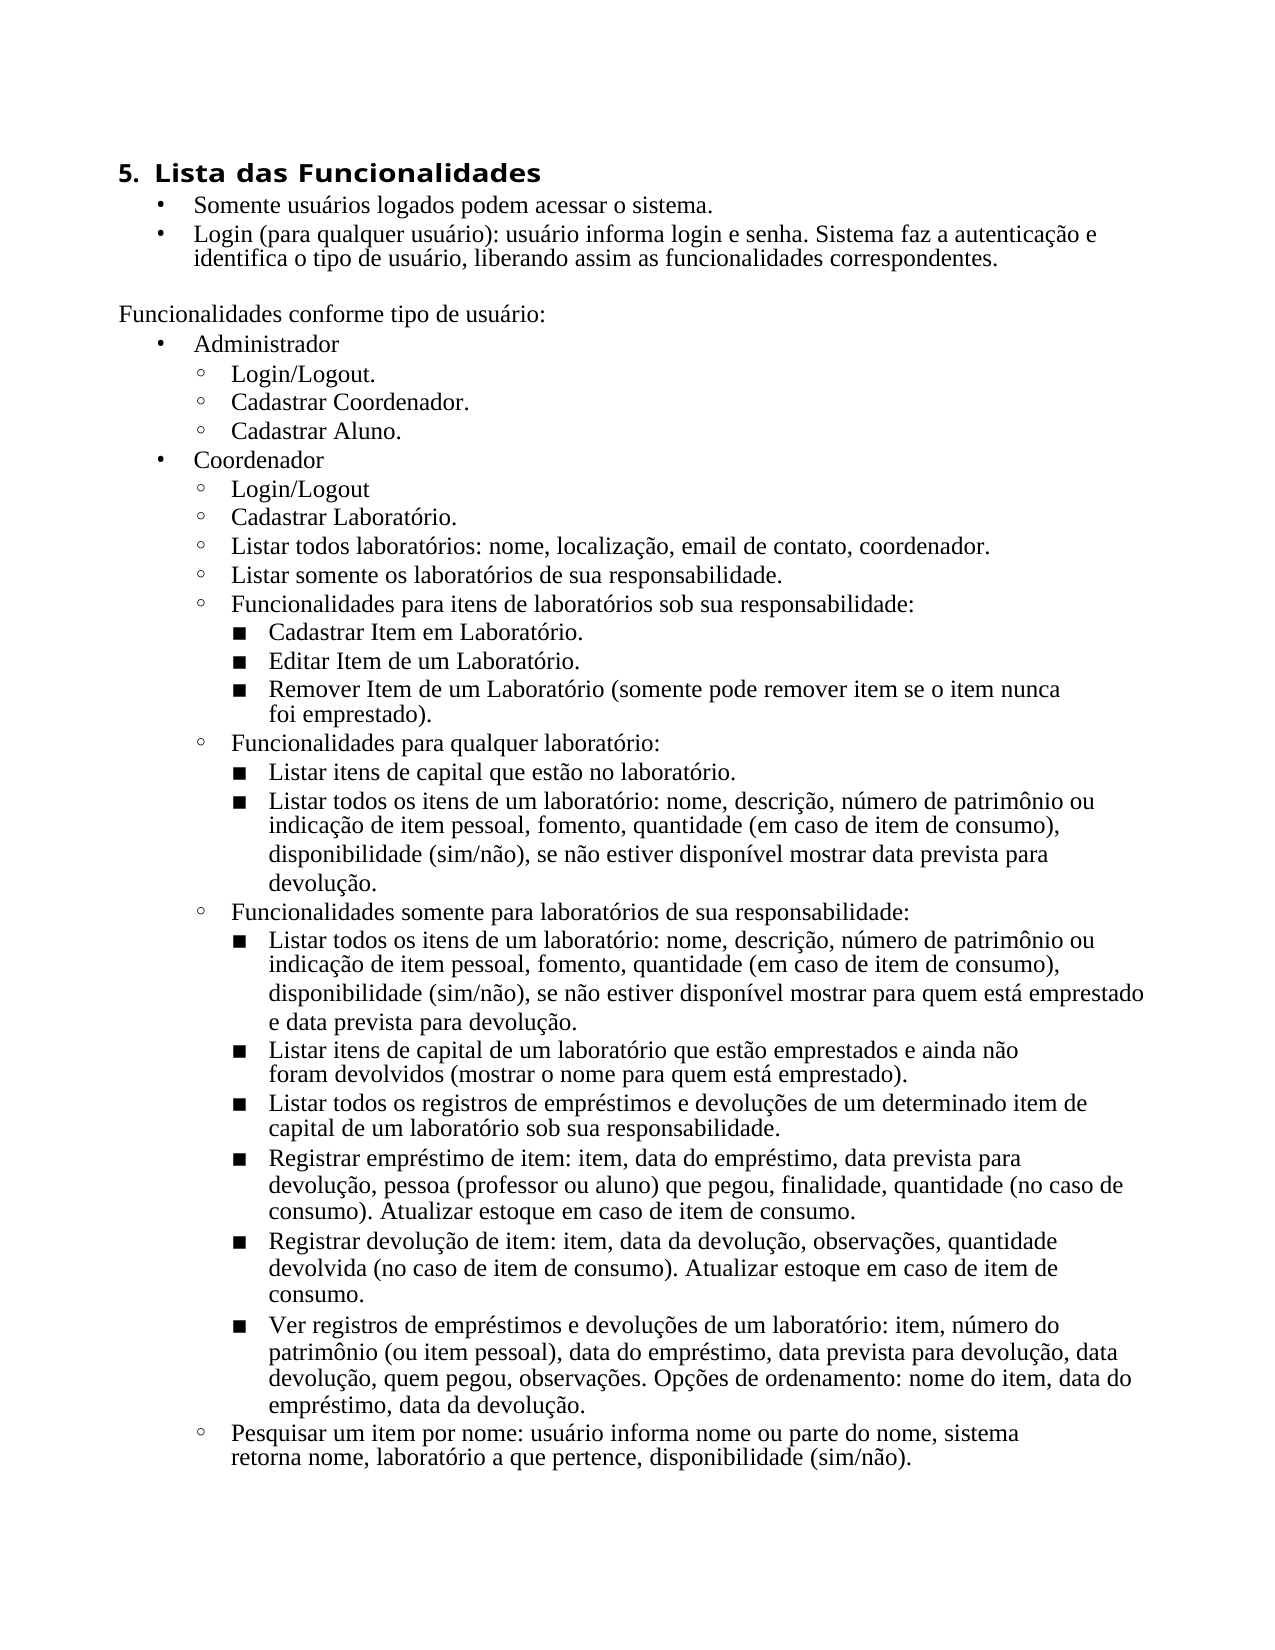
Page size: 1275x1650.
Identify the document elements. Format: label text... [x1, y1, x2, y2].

list Registrar empréstimo de item: item, data do empréstimo, data prevista para devolução, pessoa (professor ou aluno) que pegou, finalidade, quantidade (no caso de consumo). Atualizar estoque em caso de item de consumo. [231, 1141, 1136, 1225]
list Coordenador [156, 445, 1169, 474]
text disponibilidade (sim/não), se não estiver disponível mostrar data prevista para devolução. [268, 839, 1051, 896]
list Funcionalidades somente para laboratórios de sua responsabilidade: [193, 896, 1169, 926]
text empréstimo, data da devolução. [268, 1392, 1169, 1418]
list Login (para qualquer usuário): usuário informa login e senha. Sistema faz a autenticação e identifica o tipo de usuário, liberando assim as funcionalidades correspondentes. [156, 219, 1097, 272]
list Pesquisar um item por nome: usuário informa nome ou parte do nome, sistema retorna nome, laboratório a que pertence, disponibilidade (sim/não). [193, 1418, 1096, 1471]
text Funcionalidades conforme tipo de usuário: [118, 301, 1169, 328]
list Listar itens de capital que estão no laboratório. [231, 758, 1169, 787]
list Administrador [156, 328, 1169, 359]
list Cadastrar Item em Laboratório. [231, 618, 1169, 647]
list Listar somente os laboratórios de sua responsabilidade. [193, 560, 1169, 589]
list Funcionalidades para itens de laboratórios sob sua responsabilidade: [193, 589, 1169, 618]
list Ver registros de empréstimos e devoluções de um laboratório: item, número do patrimônio (ou item pessoal), data do empréstimo, data prevista para devolução, data devolução, quem pegou, observações. Opções de ordenamento: nome do item, data do [231, 1308, 1132, 1392]
list Cadastrar Laboratório. [193, 503, 1169, 532]
list Somente usuários logados podem acessar o sistema. [156, 188, 1169, 219]
list Listar todos laboratórios: nome, localização, email de contato, coordenador. [193, 532, 1169, 560]
list Listar itens de capital de um laboratório que estão emprestados e ainda não foram devolvidos (mostrar o nome para quem está emprestado). [231, 1036, 1084, 1088]
text disponibilidade (sim/não), se não estiver disponível mostrar para quem está emprestado e data prevista para devolução. [268, 978, 1150, 1036]
list Editar Item de um Laboratório. [231, 647, 1169, 675]
list Listar todos os itens de um laboratório: nome, descrição, número de patrimônio ou indicação de item pessoal, fomento, quantidade (em caso de item de consumo), [231, 787, 1095, 839]
list Cadastrar Aluno. [193, 417, 1169, 445]
subtitle Lista das Funcionalidades [118, 161, 1169, 188]
list Login/Logout. [193, 359, 1169, 388]
list Listar todos os itens de um laboratório: nome, descrição, número de patrimônio ou indicação de item pessoal, fomento, quantidade (em caso de item de consumo), [231, 926, 1095, 978]
list Login/Logout [193, 474, 1169, 503]
list Funcionalidades para qualquer laboratório: [193, 728, 1169, 758]
list Listar todos os registros de empréstimos e devoluções de um determinado item de capital de um laboratório sob sua responsabilidade. [231, 1089, 1088, 1141]
list Cadastrar Coordenador. [193, 388, 1169, 417]
list Registrar devolução de item: item, data da devolução, observações, quantidade devolvida (no caso de item de consumo). Atualizar estoque em caso de item de consumo. [231, 1225, 1058, 1308]
list Remover Item de um Laboratório (somente pode remover item se o item nunca foi emprestado). [231, 675, 1094, 728]
